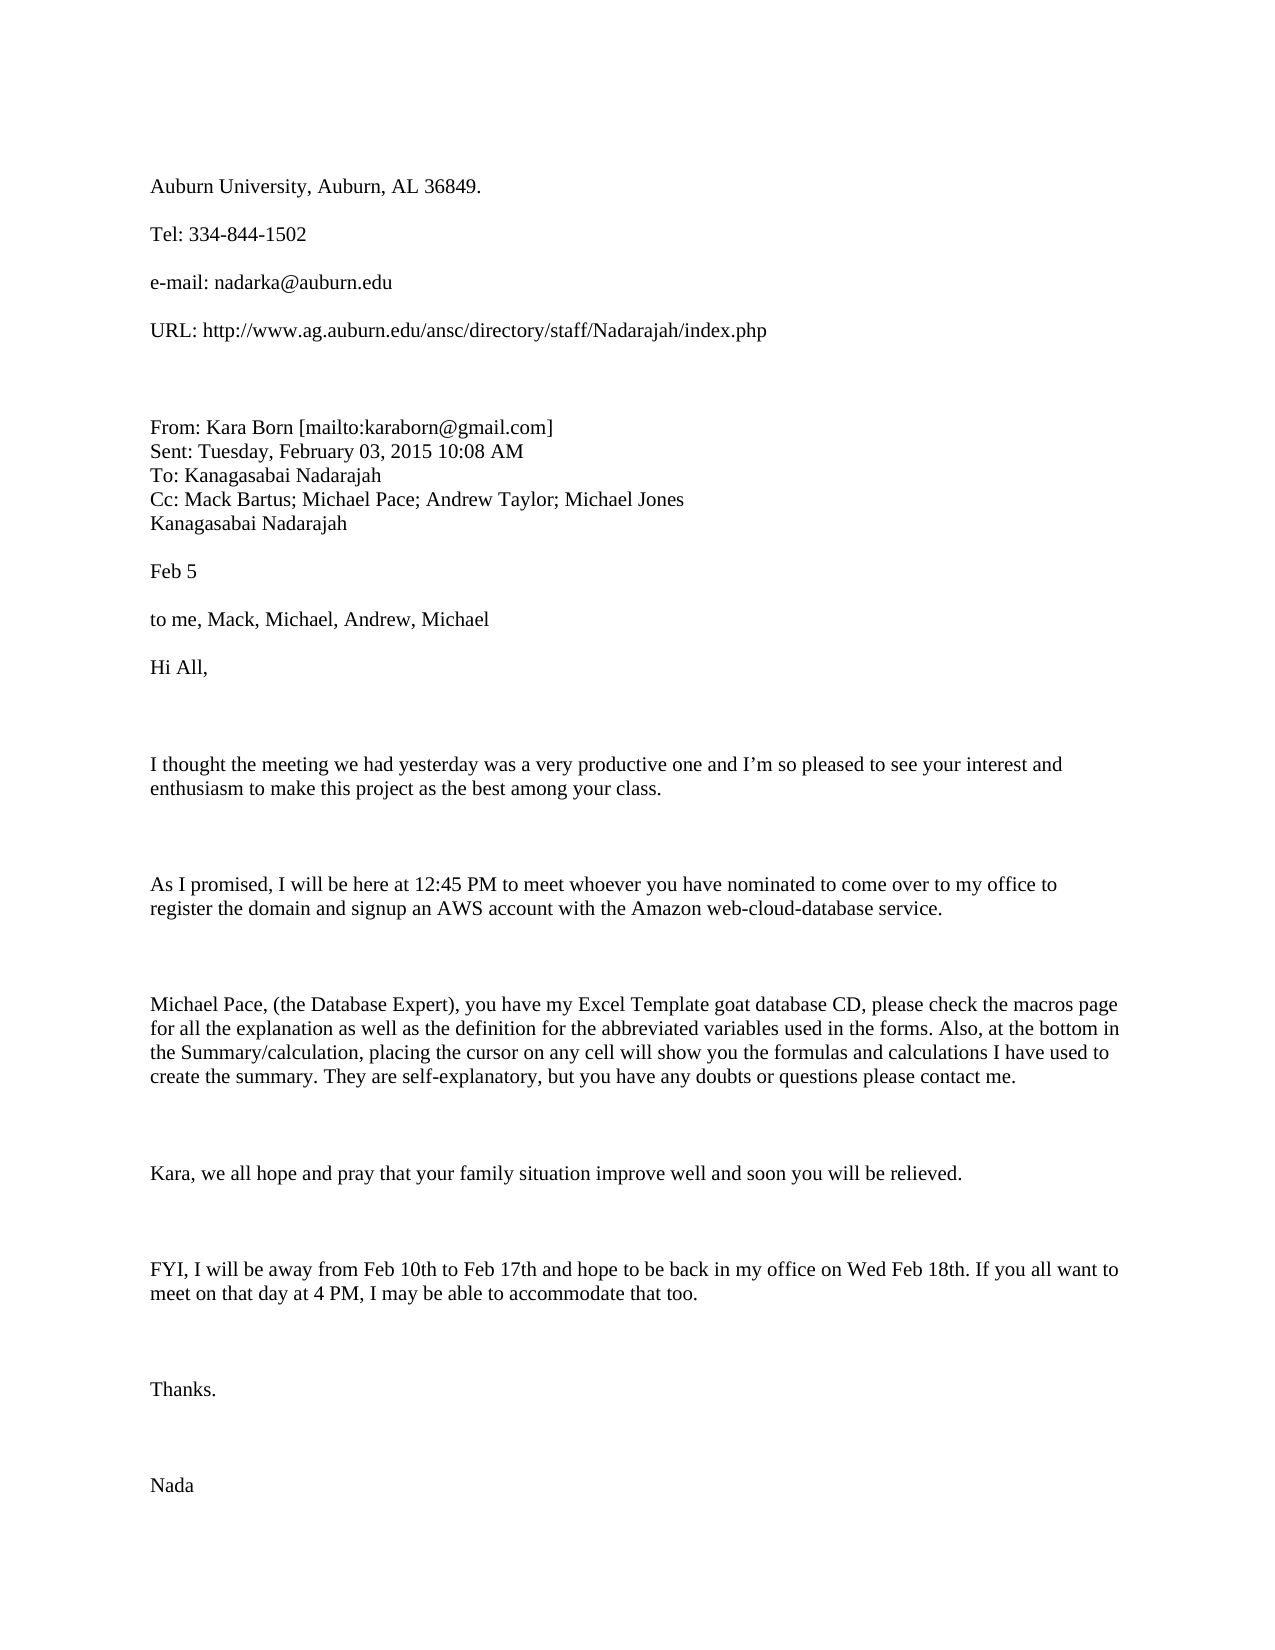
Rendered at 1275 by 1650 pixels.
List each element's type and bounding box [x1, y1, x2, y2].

text [150, 150, 1125, 1497]
